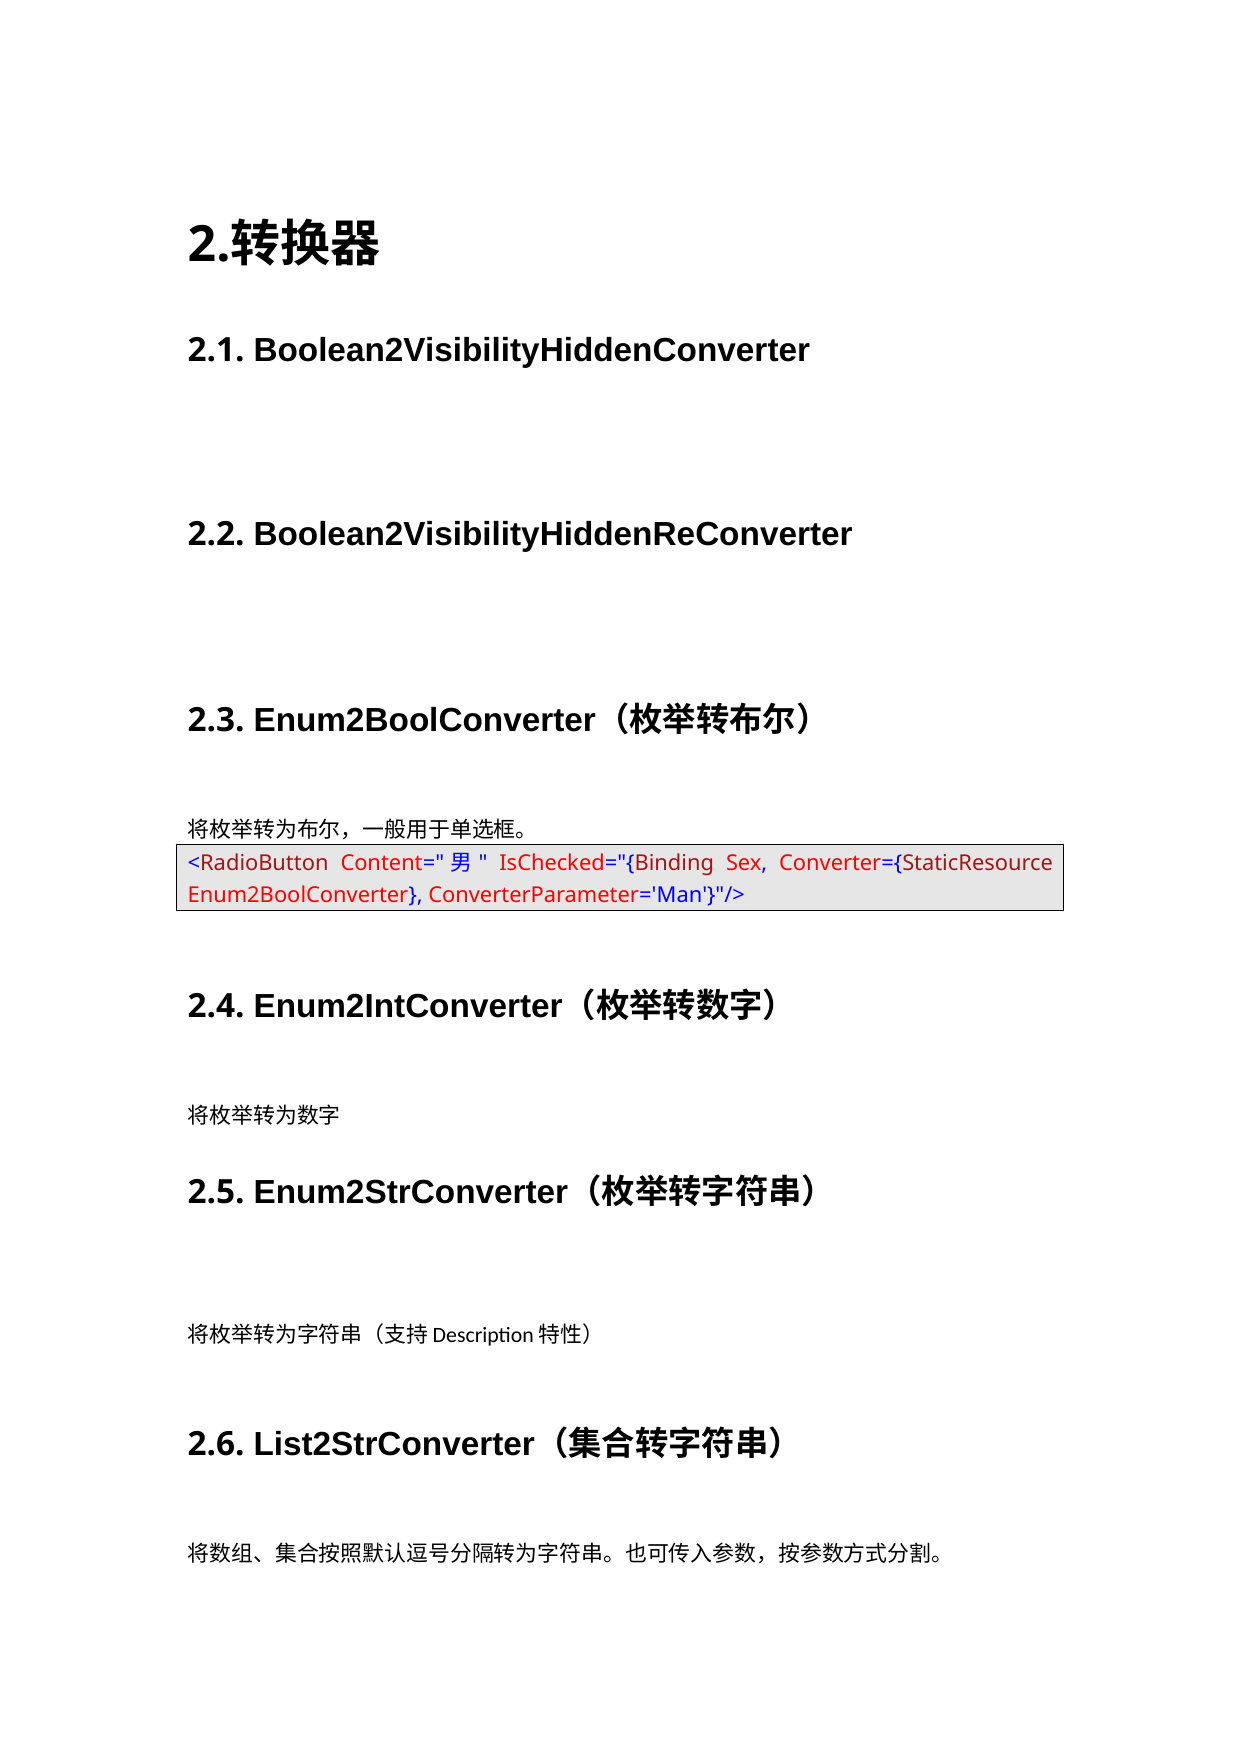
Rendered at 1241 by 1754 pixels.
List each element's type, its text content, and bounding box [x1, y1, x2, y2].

table_header <RadioButton Content="男" IsChecked="{Binding Sex, Converter={StaticResource Enum2BoolConverter}, ConverterParameter='Man'}"/> [177, 847, 1063, 912]
subtitle Boolean2VisibilityHiddenConverter [187, 318, 1053, 383]
subtitle Enum2IntConverter（枚举转数字） [187, 972, 1053, 1037]
text 将枚举转为数字 [187, 1099, 1053, 1132]
subtitle Boolean2VisibilityHiddenReConverter [187, 502, 1053, 567]
text 将枚举转为布尔，一般用于单选框。 [187, 813, 1053, 846]
subtitle List2StrConverter（集合转字符串） [187, 1410, 1053, 1475]
subtitle Enum2BoolConverter（枚举转布尔） [187, 686, 1053, 751]
text 将枚举转为字符串（支持Description特性） [187, 1318, 1053, 1351]
subtitle 转换器 [187, 191, 1053, 289]
text 将数组、集合按照默认逗号分隔转为字符串。也可传入参数，按参数方式分割。 [187, 1537, 1053, 1570]
subtitle Enum2StrConverter（枚举转字符串） [187, 1159, 1053, 1224]
